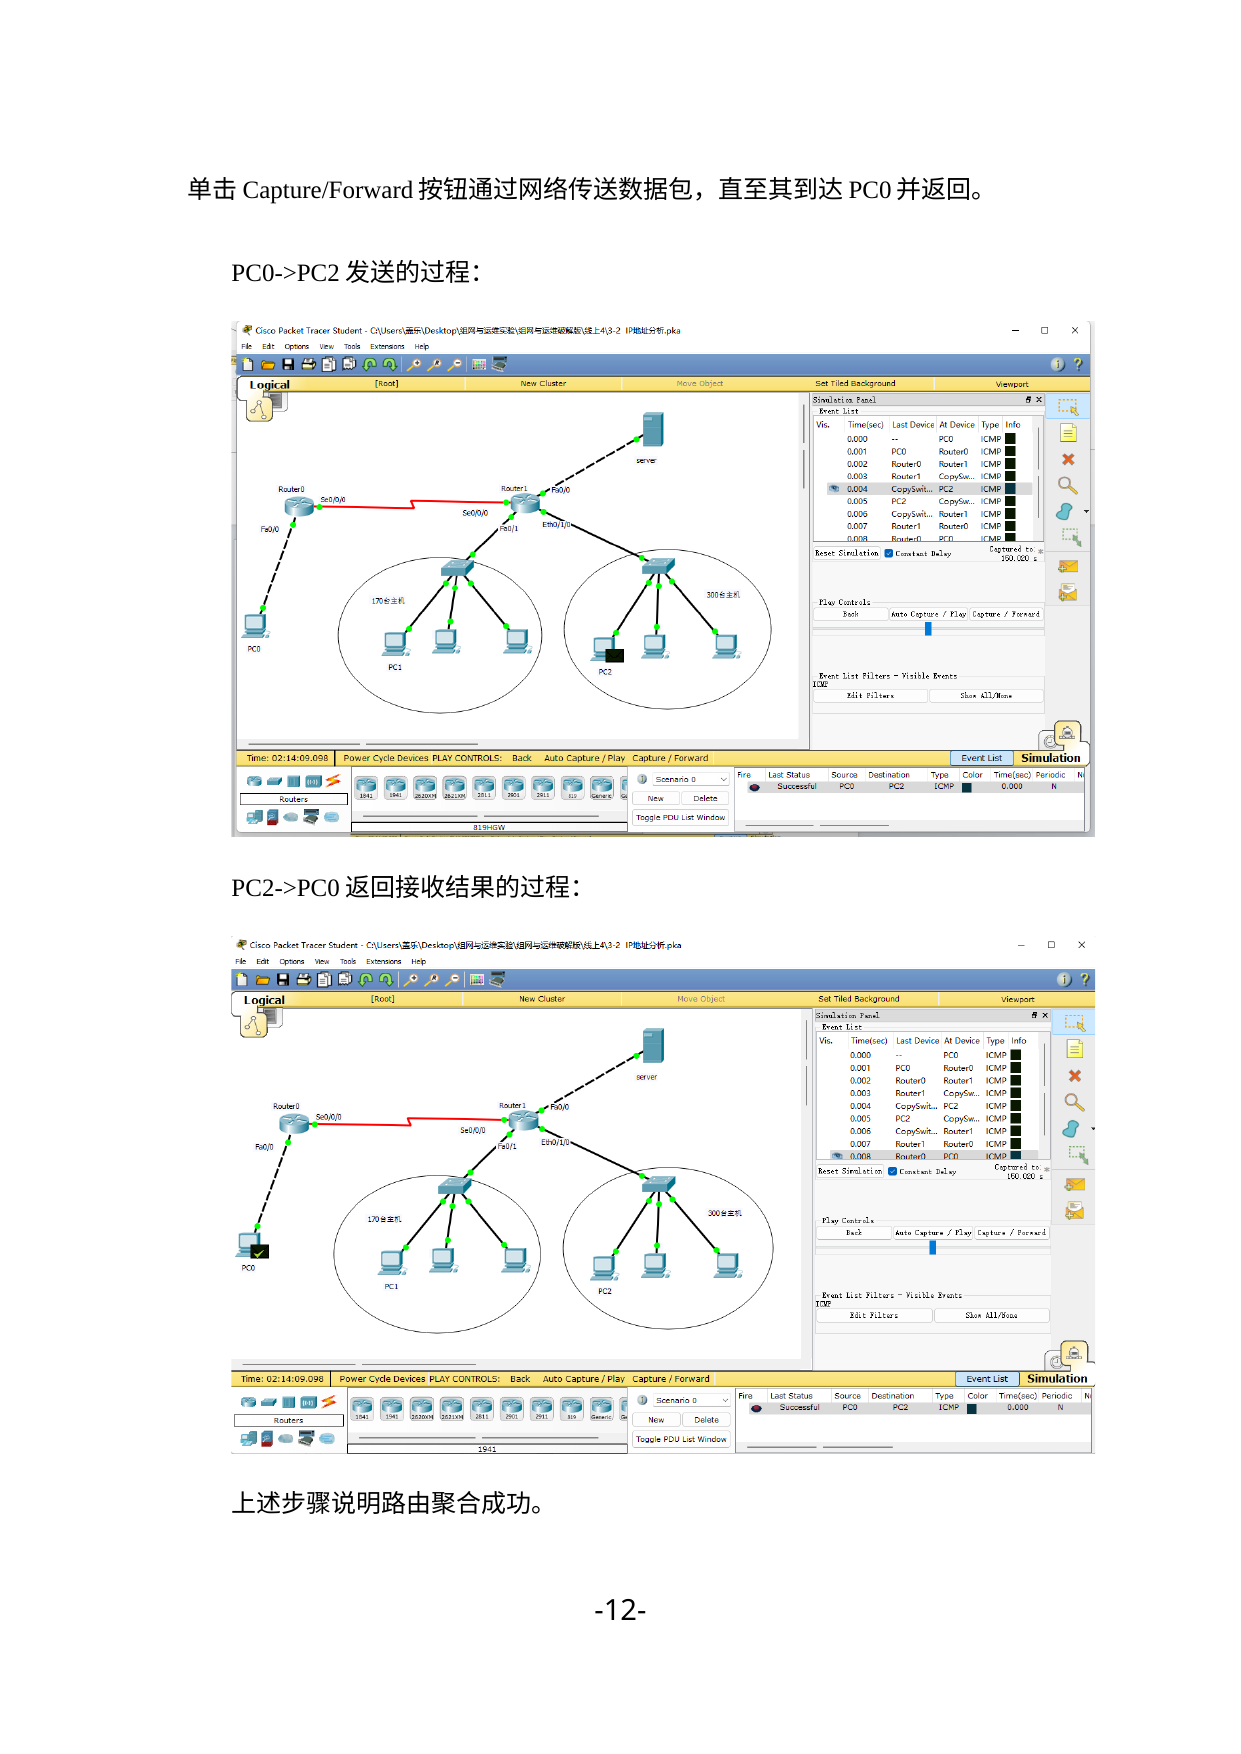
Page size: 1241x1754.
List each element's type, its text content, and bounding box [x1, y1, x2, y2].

list PC2->PC0返回接收结果的过程： [187, 853, 1053, 918]
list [187, 155, 1053, 220]
list 上述步骤说明路由聚合成功。 [187, 1469, 1053, 1534]
list PC0->PC2发送的过程： [187, 238, 1053, 303]
picture [231, 321, 1095, 837]
picture [231, 936, 1096, 1454]
